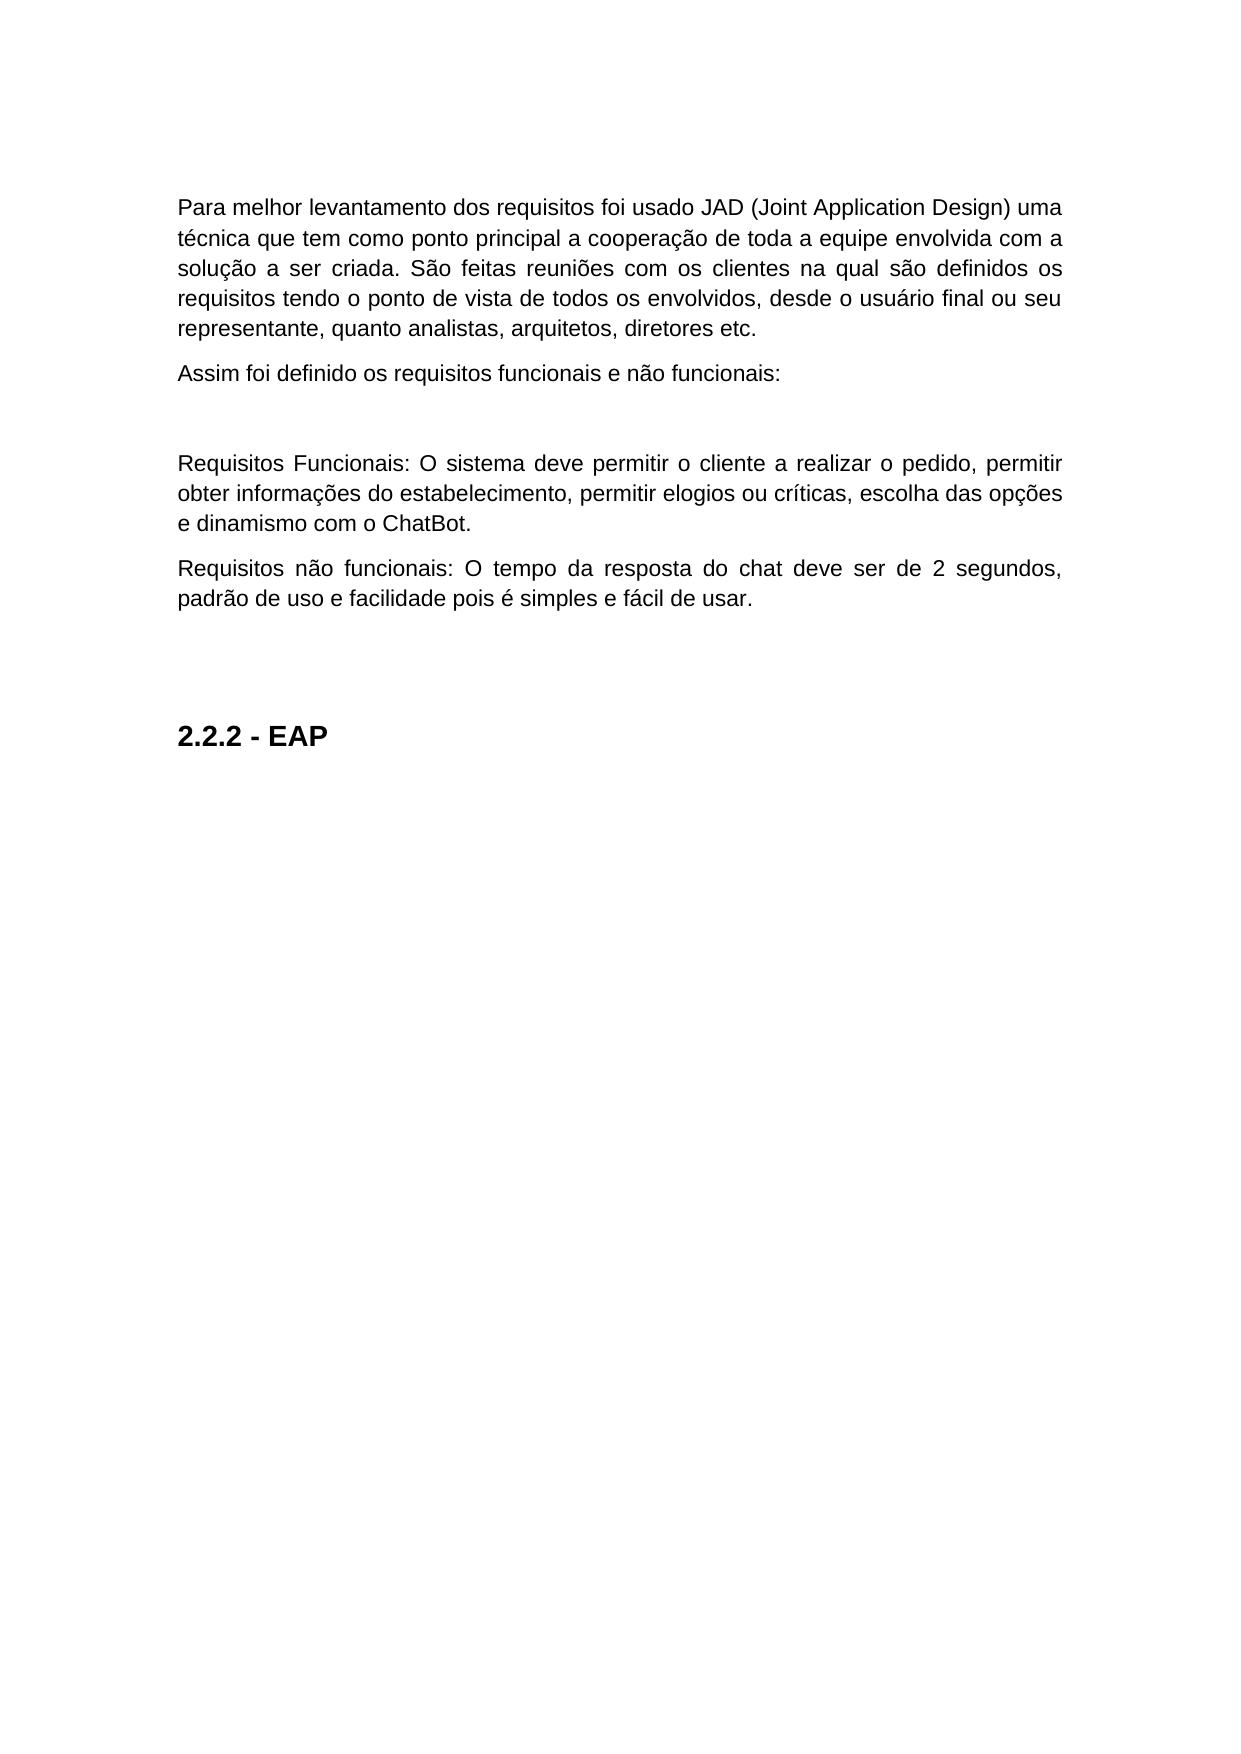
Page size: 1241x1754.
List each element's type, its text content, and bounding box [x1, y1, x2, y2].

text Requisitos não funcionais: O tempo da resposta do chat deve ser de 2 segundos, padrão de uso e facilidade pois é simples e fácil de usar. [177, 555, 1063, 611]
text Assim foi definido os requisitos funcionais e não funcionais: [177, 360, 1063, 386]
text Requisitos Funcionais: O sistema deve permitir o cliente a realizar o pedido, permitir obter informações do estabelecimento, permitir elogios ou críticas, escolha das opções e dinamismo com o ChatBot. [177, 449, 1063, 536]
text Para melhor levantamento dos requisitos foi usado JAD (Joint Application Design) uma técnica que tem como ponto principal a cooperação de toda a equipe envolvida com a solução a ser criada. São feitas reuniões com os clientes na qual são definidos os requisitos tendo o ponto de vista de todos os envolvidos, desde o usuário final ou seu representante, quanto analistas, arquitetos, diretores etc. [177, 194, 1063, 342]
text 2.2.2 - EAP [177, 719, 1063, 753]
